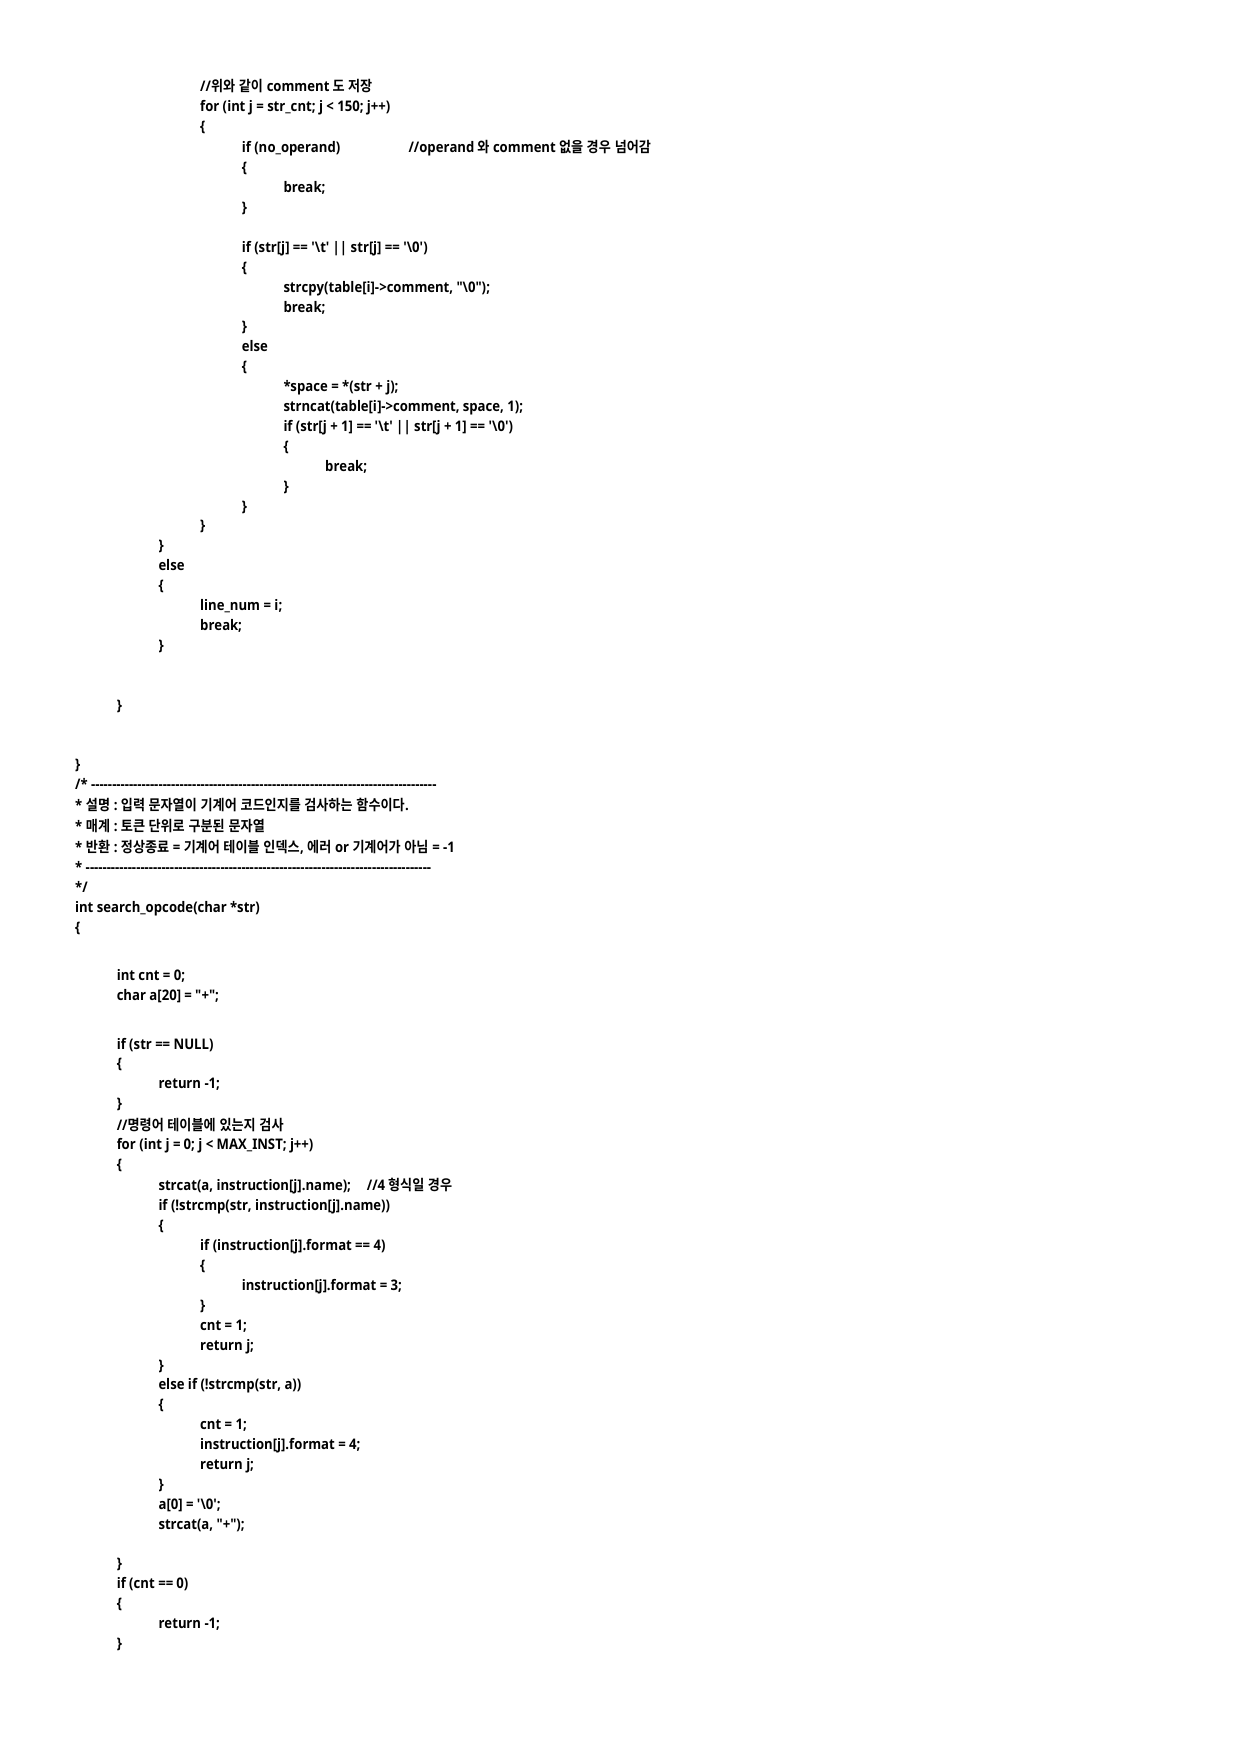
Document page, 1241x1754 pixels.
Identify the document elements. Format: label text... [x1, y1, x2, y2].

text } [75, 515, 1165, 535]
text for (int j = 0; j < MAX_INST; j++) [75, 1134, 1165, 1154]
text } [75, 754, 1165, 774]
text { [75, 257, 1165, 276]
text cnt = 1; [75, 1314, 1165, 1334]
text } [75, 495, 1165, 515]
text if (cnt == 0) [75, 1573, 1165, 1593]
text line_num = i; [75, 595, 1165, 615]
text if (no_operand) //operand와 comment 없을 경우 넘어감 [75, 136, 1165, 157]
text { [75, 116, 1165, 136]
text } [75, 475, 1165, 495]
text //위와 같이 comment도 저장 [75, 75, 1165, 96]
text } [75, 1093, 1165, 1113]
text { [75, 1255, 1165, 1275]
text * 매계 : 토큰 단위로 구분된 문자열 [75, 815, 1165, 836]
text { [75, 1394, 1165, 1414]
text int cnt = 0; [75, 965, 1165, 985]
text cnt = 1; [75, 1414, 1165, 1434]
text * ---------------------------------------------------------------------------------- [75, 857, 1165, 877]
text instruction[j].format = 4; [75, 1434, 1165, 1454]
text //명령어 테이블에 있는지 검사 [75, 1113, 1165, 1134]
text return j; [75, 1334, 1165, 1354]
text if (str[j] == '\t' || str[j] == '\0') [75, 237, 1165, 257]
text { [75, 436, 1165, 456]
text } [75, 1474, 1165, 1493]
text { [75, 157, 1165, 177]
text } [75, 694, 1165, 714]
text /* ---------------------------------------------------------------------------------- [75, 774, 1165, 794]
text if (str[j + 1] == '\t' || str[j + 1] == '\0') [75, 416, 1165, 436]
text if (instruction[j].format == 4) [75, 1235, 1165, 1255]
text break; [75, 456, 1165, 475]
text for (int j = str_cnt; j < 150; j++) [75, 96, 1165, 116]
text { [75, 1053, 1165, 1073]
text strcat(a, instruction[j].name); //4형식일 경우 [75, 1174, 1165, 1195]
text instruction[j].format = 3; [75, 1275, 1165, 1294]
text { [75, 1154, 1165, 1174]
text char a[20] = "+"; [75, 985, 1165, 1005]
text else [75, 336, 1165, 356]
text else [75, 555, 1165, 575]
text } [75, 316, 1165, 336]
text return j; [75, 1454, 1165, 1474]
text } [75, 197, 1165, 217]
text return -1; [75, 1073, 1165, 1093]
text * 반환 : 정상종료 = 기계어 테이블 인덱스, 에러 or 기계어가 아님 = -1 [75, 836, 1165, 857]
text a[0] = '\0'; [75, 1493, 1165, 1513]
text { [75, 575, 1165, 595]
text return -1; [75, 1613, 1165, 1633]
text break; [75, 177, 1165, 197]
text } [75, 535, 1165, 555]
text else if (!strcmp(str, a)) [75, 1374, 1165, 1394]
text { [75, 356, 1165, 376]
text { [75, 917, 1165, 937]
text { [75, 1215, 1165, 1235]
text { [75, 1593, 1165, 1613]
text strncat(table[i]->comment, space, 1); [75, 396, 1165, 416]
text * 설명 : 입력 문자열이 기계어 코드인지를 검사하는 함수이다. [75, 794, 1165, 815]
text if (!strcmp(str, instruction[j].name)) [75, 1195, 1165, 1215]
text *space = *(str + j); [75, 376, 1165, 396]
text break; [75, 615, 1165, 634]
text if (str == NULL) [75, 1033, 1165, 1053]
text int search_opcode(char *str) [75, 897, 1165, 917]
text } [75, 1354, 1165, 1374]
text } [75, 1294, 1165, 1314]
text } [75, 1553, 1165, 1573]
text strcpy(table[i]->comment, "\0"); [75, 276, 1165, 296]
text } [75, 634, 1165, 654]
text } [75, 1633, 1165, 1653]
text strcat(a, "+"); [75, 1513, 1165, 1533]
text */ [75, 877, 1165, 897]
text break; [75, 296, 1165, 316]
